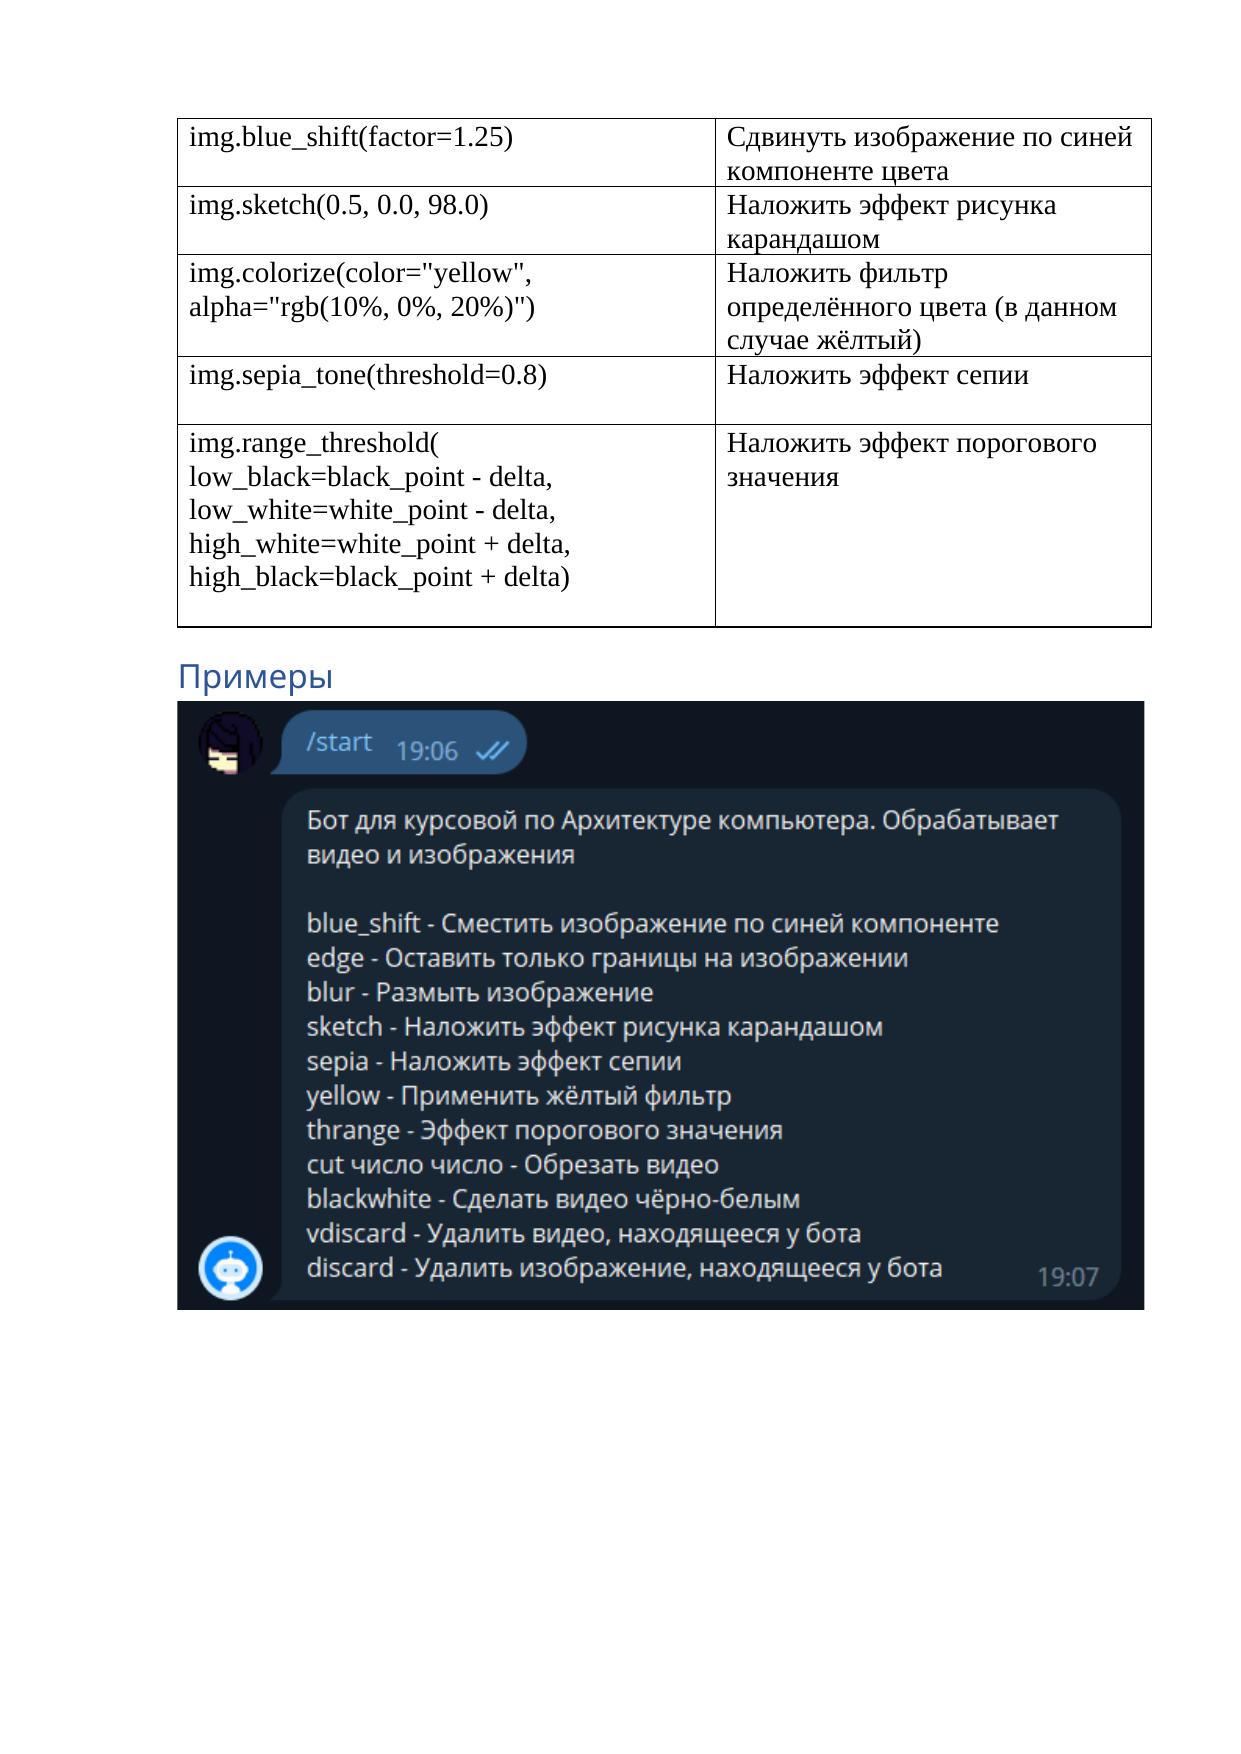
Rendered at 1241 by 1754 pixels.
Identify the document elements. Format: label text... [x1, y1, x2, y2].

table_cell Наложить эффект рисунка карандашом [716, 187, 1151, 254]
table_cell img.sepia_tone(threshold=0.8) [178, 357, 715, 424]
table_cell img.range_threshold( low_black=black_point - delta, low_white=white_point - delta, high_white=white_point + delta, high_black=black_point + delta) [178, 425, 715, 626]
table_cell Сдвинуть изображение по синей компоненте цвета [716, 119, 1151, 186]
subtitle Примеры [177, 652, 1152, 698]
table_cell img.blue_shift(factor=1.25) [178, 119, 715, 186]
table_cell Наложить эффект порогового значения [716, 425, 1151, 626]
table_cell Наложить эффект сепии [716, 357, 1151, 424]
table_cell img.colorize(color="yellow", alpha="rgb(10%, 0%, 20%)") [178, 255, 715, 356]
table_cell Наложить фильтр определённого цвета (в данном случае жёлтый) [716, 255, 1151, 356]
picture [177, 701, 1145, 1310]
table_cell img.sketch(0.5, 0.0, 98.0) [178, 187, 715, 254]
